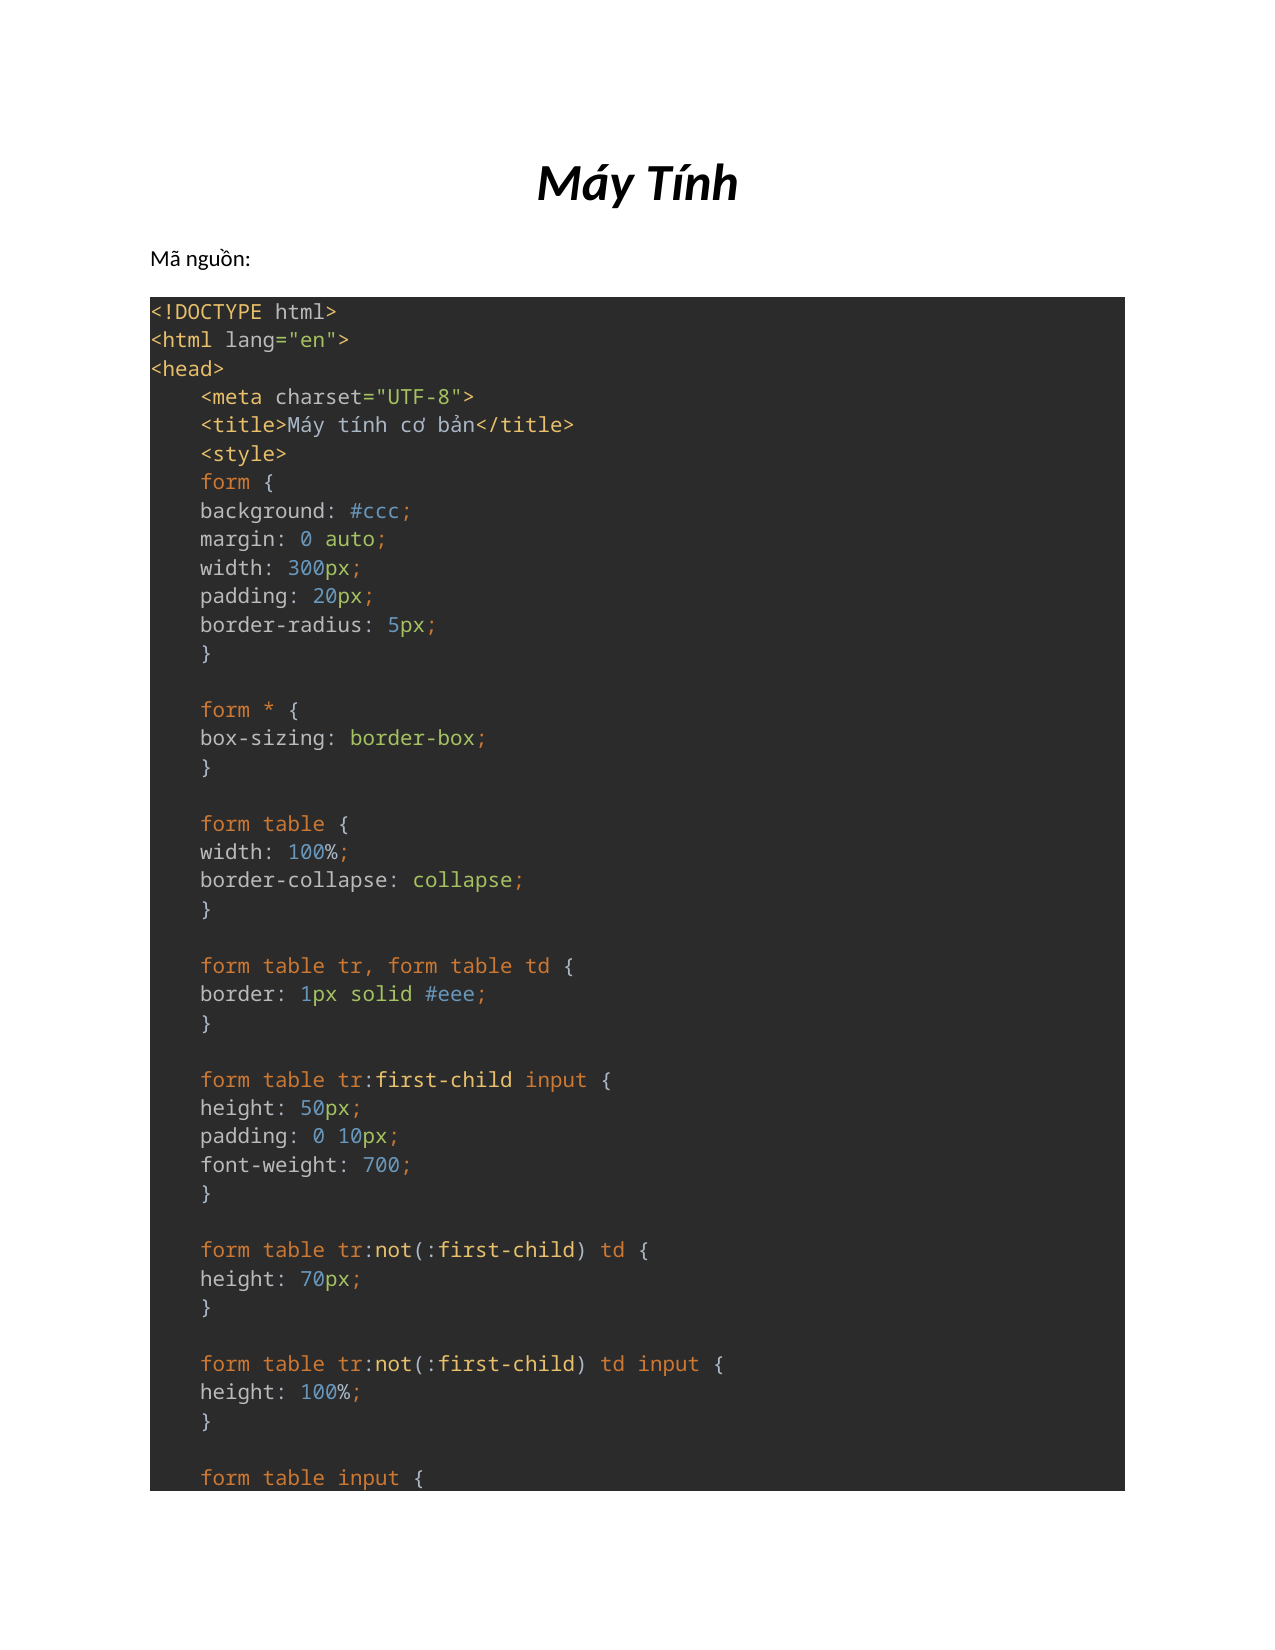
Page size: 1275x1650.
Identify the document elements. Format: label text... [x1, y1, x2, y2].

text Mã nguồn: [150, 244, 1125, 272]
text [150, 297, 1125, 1491]
text Máy Tính [150, 150, 1125, 213]
